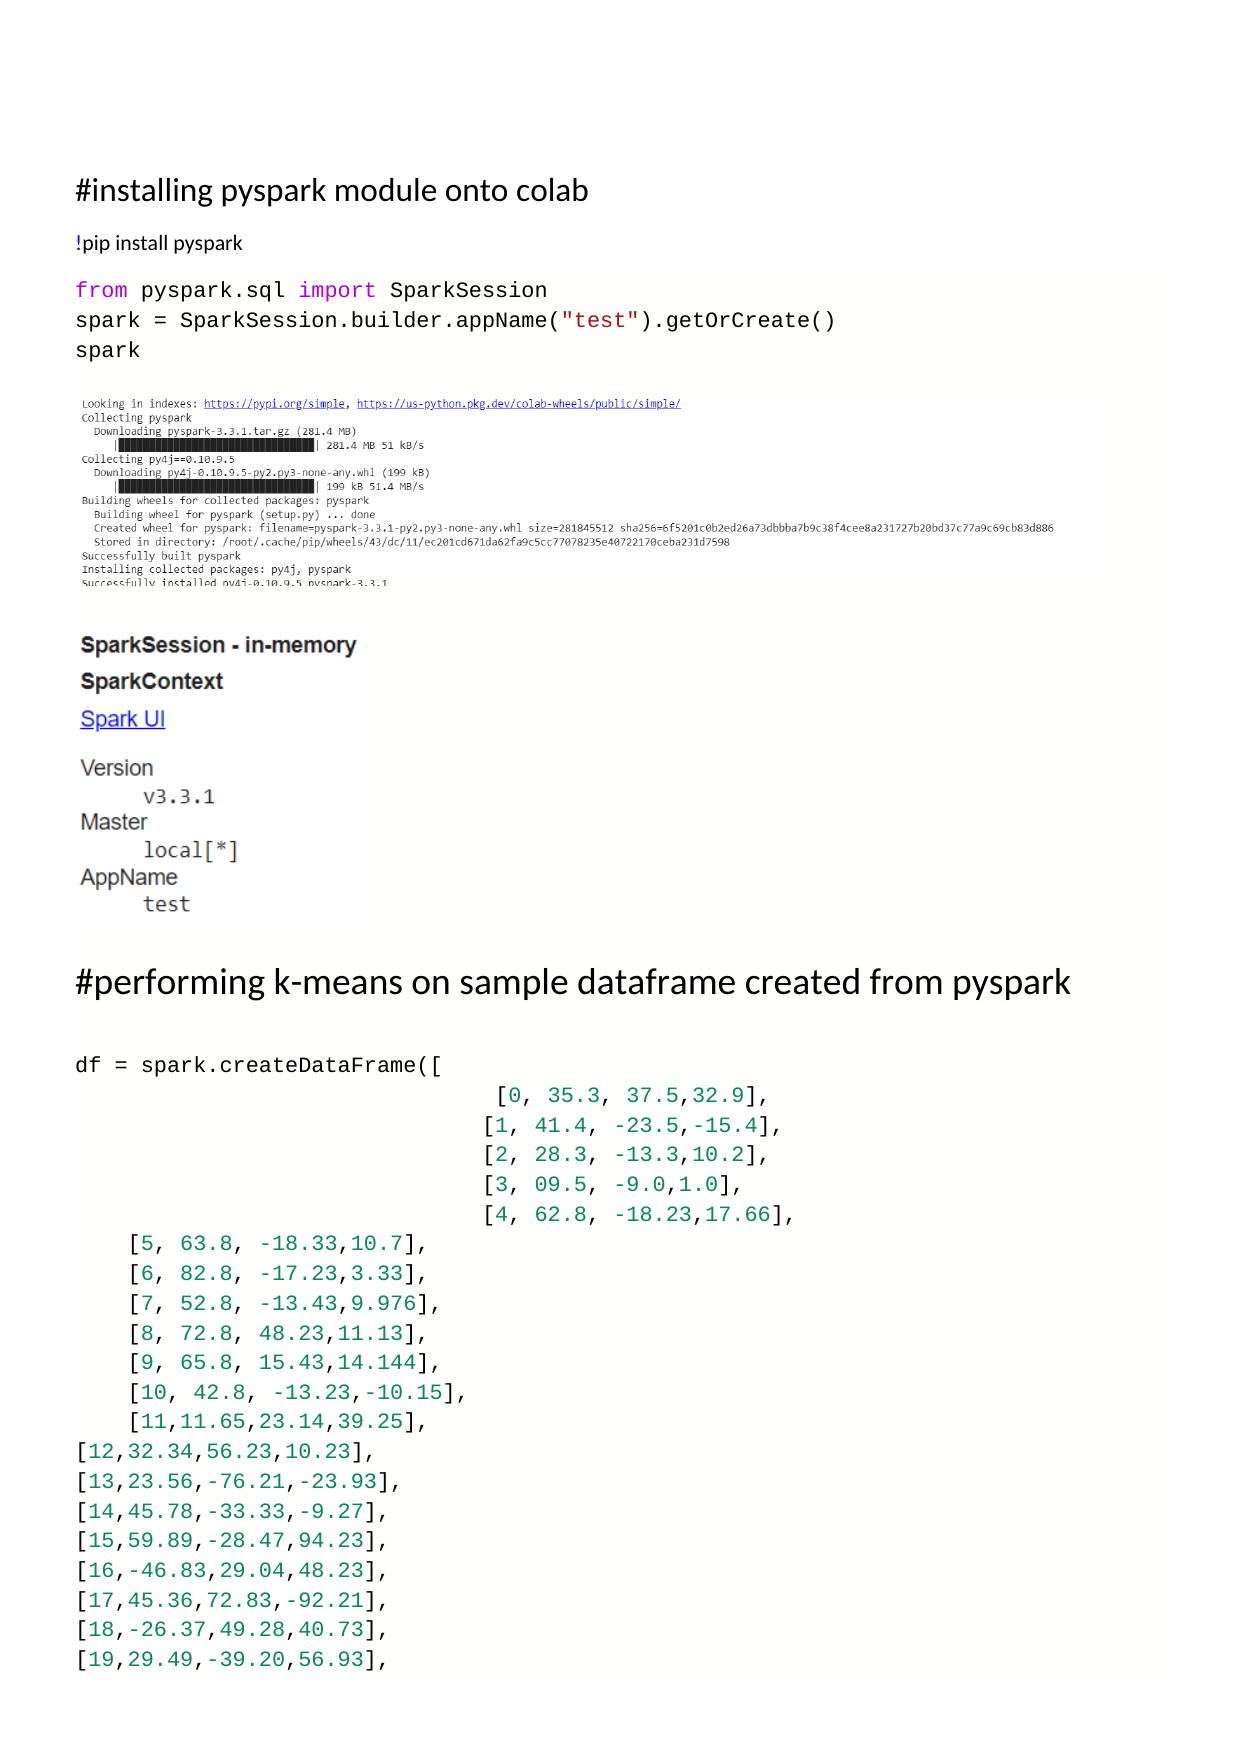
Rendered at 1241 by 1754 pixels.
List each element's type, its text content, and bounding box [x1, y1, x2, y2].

text [9, 65.8, 15.43,14.144], [75, 1346, 1165, 1376]
text [2, 28.3, -13.3,10.2], [75, 1139, 1165, 1168]
text [15,59.89,-28.47,94.23], [75, 1524, 1165, 1554]
text df = spark.createDataFrame([ [75, 1049, 1165, 1079]
text [11,11.65,23.14,39.25], [75, 1406, 1165, 1436]
text [17,45.36,72.83,-92.21], [75, 1584, 1165, 1614]
text spark [75, 334, 1165, 364]
text [8, 72.8, 48.23,11.13], [75, 1317, 1165, 1346]
text [14,45.78,-33.33,-9.27], [75, 1495, 1165, 1524]
text [4, 62.8, -18.23,17.66], [75, 1198, 1165, 1228]
text [16,-46.83,29.04,48.23], [75, 1554, 1165, 1584]
text [10, 42.8, -13.23,-10.15], [75, 1376, 1165, 1406]
text [5, 63.8, -18.33,10.7], [75, 1228, 1165, 1257]
picture [75, 615, 373, 929]
text [0, 35.3, 37.5,32.9], [75, 1079, 1165, 1109]
text #performing k-means on sample dataframe created from pyspark [75, 958, 1165, 1004]
text [18,-26.37,49.28,40.73], [75, 1614, 1165, 1643]
text [3, 09.5, -9.0,1.0], [75, 1168, 1165, 1198]
text [1, 41.4, -23.5,-15.4], [75, 1109, 1165, 1139]
text from pyspark.sql import SparkSession [75, 275, 1165, 304]
text [19,29.49,-39.20,56.93], [75, 1643, 1165, 1673]
text !pip install pyspark [75, 229, 1165, 256]
text [7, 52.8, -13.43,9.976], [75, 1287, 1165, 1317]
text [13,23.56,-76.21,-23.93], [75, 1465, 1165, 1495]
text #installing pyspark module onto colab [75, 169, 1165, 209]
text [12,32.34,56.23,10.23], [75, 1436, 1165, 1465]
picture [75, 393, 1096, 586]
text spark = SparkSession.builder.appName("test").getOrCreate() [75, 304, 1165, 334]
text [6, 82.8, -17.23,3.33], [75, 1257, 1165, 1287]
